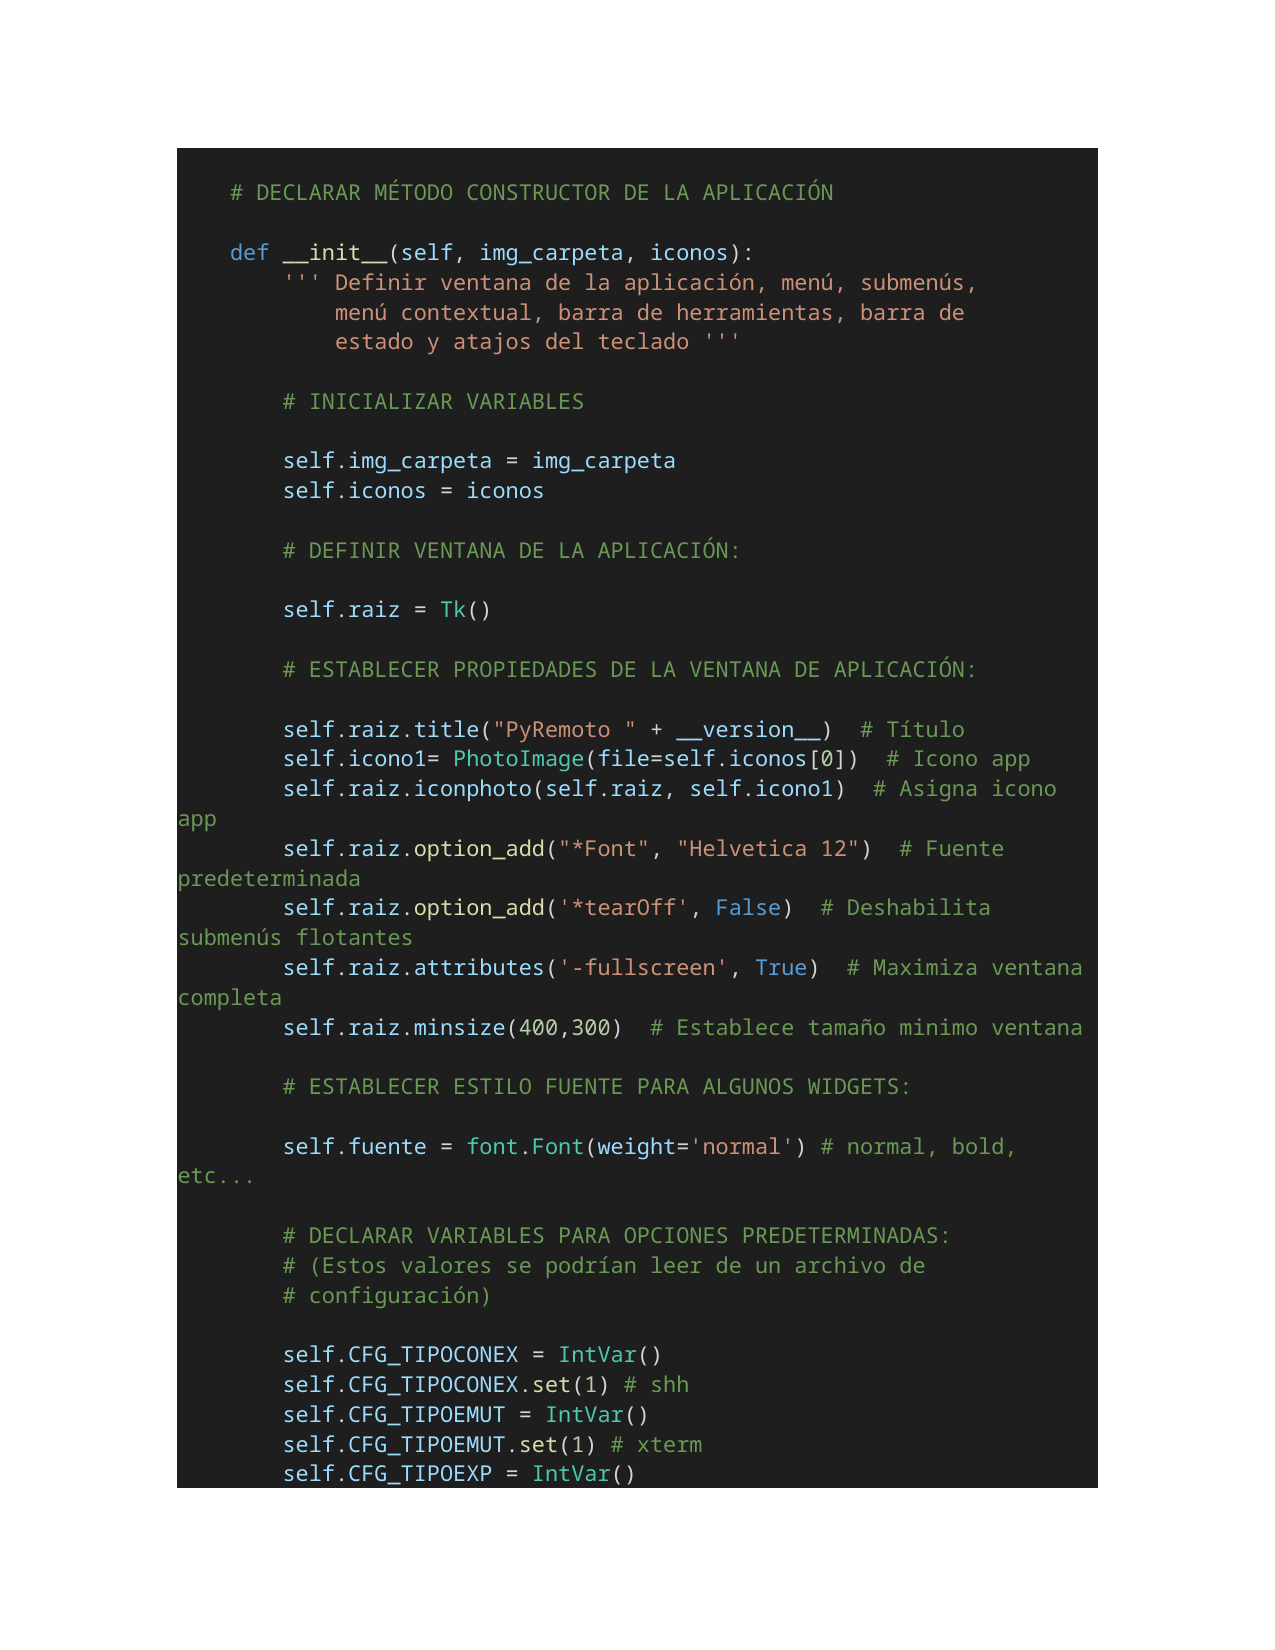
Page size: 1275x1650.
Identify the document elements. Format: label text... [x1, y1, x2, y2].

text ''' Definir ventana de la aplicación, menú, submenús, [177, 267, 1098, 297]
text self.CFG_TIPOEMUT = IntVar() [177, 1399, 1098, 1429]
text self.raiz.option_add('*tearOff', False) # Deshabilita submenús flotantes [177, 892, 1098, 952]
text self.icono1= PhotoImage(file=self.iconos[0]) # Icono app [177, 743, 1098, 773]
text self.raiz.iconphoto(self.raiz, self.icono1) # Asigna icono app [177, 773, 1098, 833]
text # INICIALIZAR VARIABLES [177, 386, 1098, 416]
text self.raiz.title("PyRemoto " + __version__) # Título [177, 714, 1098, 743]
text self.raiz.attributes('-fullscreen', True) # Maximiza ventana completa [177, 952, 1098, 1012]
text # DECLARAR MÉTODO CONSTRUCTOR DE LA APLICACIÓN [177, 177, 1098, 207]
text self.CFG_TIPOEXP = IntVar() [177, 1458, 1098, 1488]
text self.raiz = Tk() [177, 594, 1098, 624]
text # (Estos valores se podrían leer de un archivo de [177, 1250, 1098, 1280]
text # ESTABLECER PROPIEDADES DE LA VENTANA DE APLICACIÓN: [177, 654, 1098, 684]
text # ESTABLECER ESTILO FUENTE PARA ALGUNOS WIDGETS: [177, 1071, 1098, 1101]
text estado y atajos del teclado ''' [177, 326, 1098, 356]
text self.CFG_TIPOEMUT.set(1) # xterm [177, 1429, 1098, 1458]
text self.raiz.option_add("*Font", "Helvetica 12") # Fuente predeterminada [177, 833, 1098, 892]
text self.raiz.minsize(400,300) # Establece tamaño minimo ventana [177, 1012, 1098, 1041]
text # DEFINIR VENTANA DE LA APLICACIÓN: [177, 535, 1098, 565]
text menú contextual, barra de herramientas, barra de [177, 297, 1098, 326]
text self.fuente = font.Font(weight='normal') # normal, bold, etc... [177, 1131, 1098, 1190]
text def __init__(self, img_carpeta, iconos): [177, 237, 1098, 267]
text # DECLARAR VARIABLES PARA OPCIONES PREDETERMINADAS: [177, 1220, 1098, 1250]
text self.iconos = iconos [177, 475, 1098, 505]
text self.CFG_TIPOCONEX = IntVar() [177, 1339, 1098, 1369]
text self.CFG_TIPOCONEX.set(1) # shh [177, 1369, 1098, 1399]
text # configuración) [177, 1280, 1098, 1309]
text self.img_carpeta = img_carpeta [177, 446, 1098, 475]
